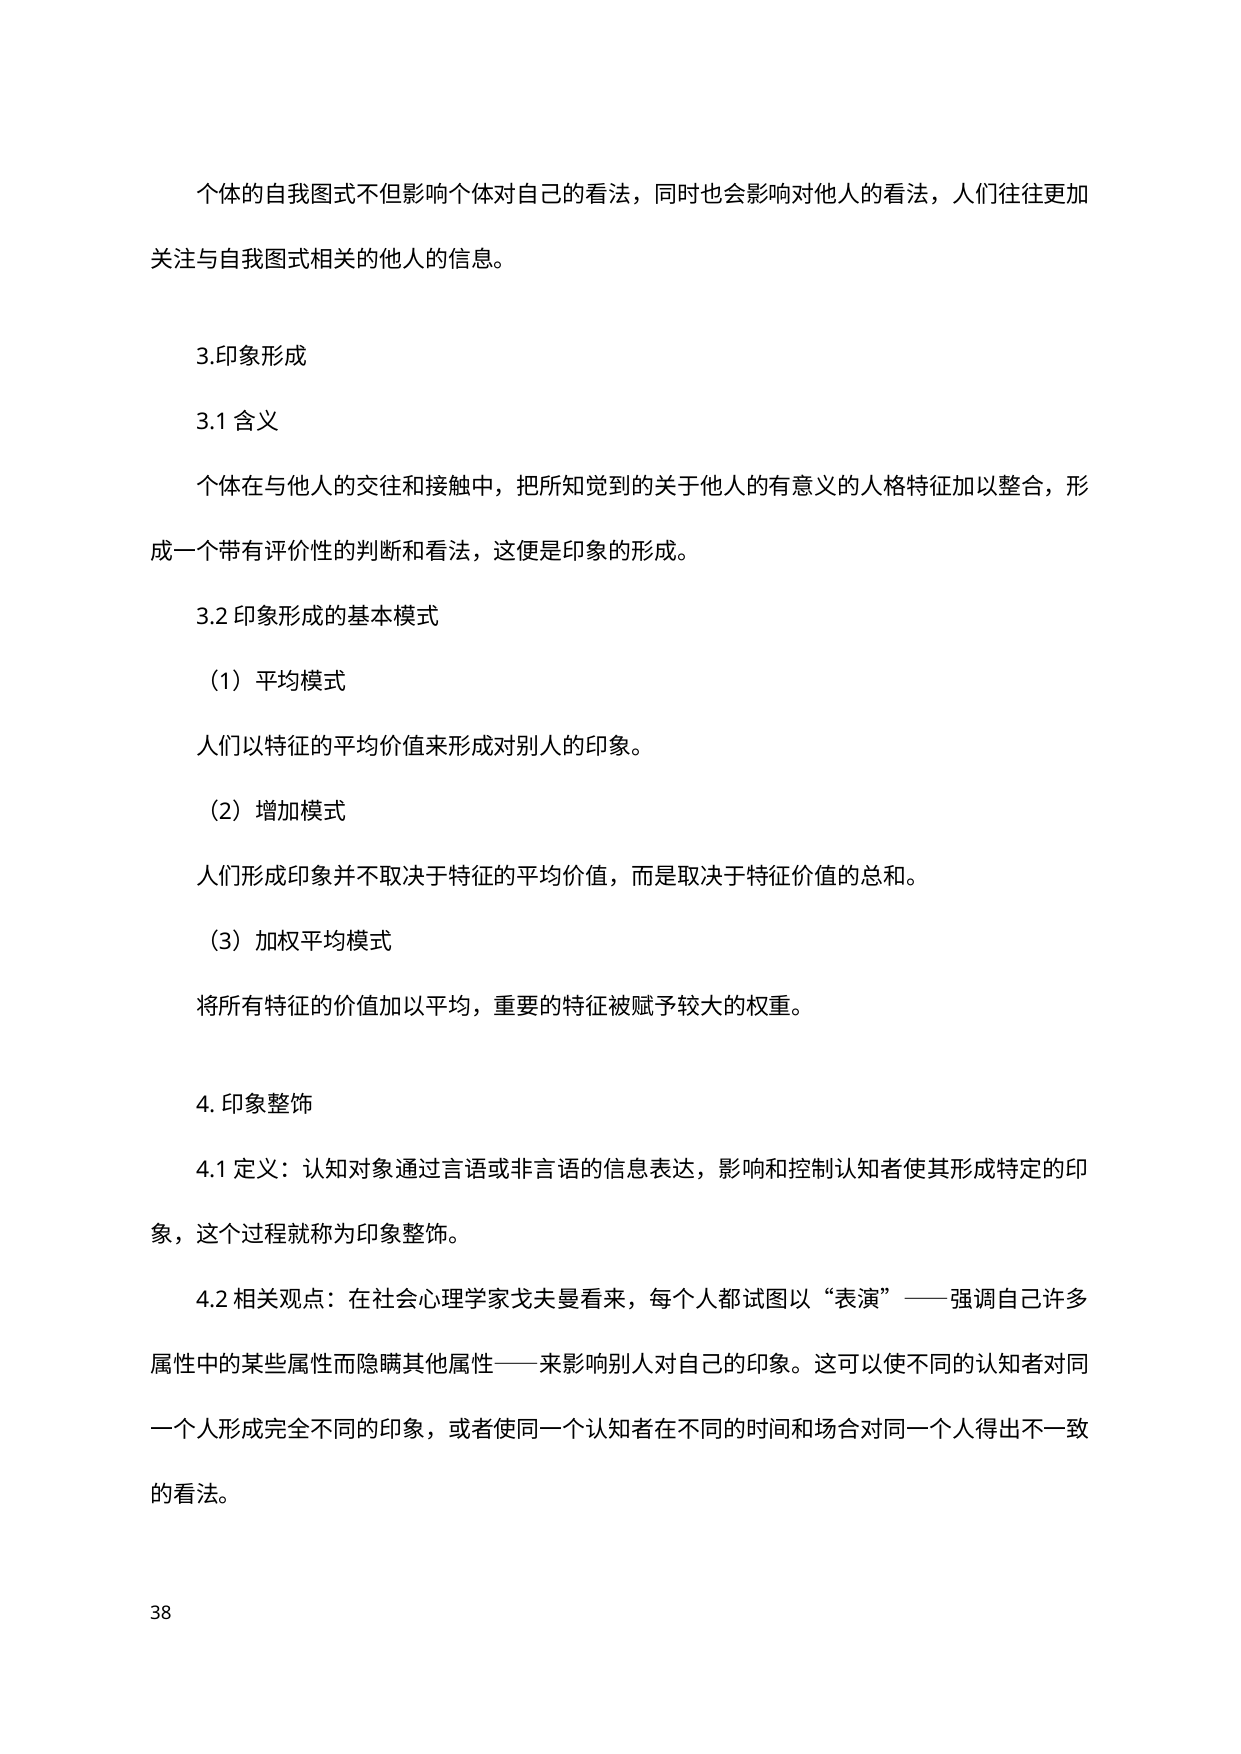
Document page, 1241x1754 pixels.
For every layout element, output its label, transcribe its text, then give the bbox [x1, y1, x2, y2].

text 4. 印象整饰 [150, 1070, 1090, 1135]
text 人们以特征的平均价值来形成对别人的印象。 [150, 712, 1090, 777]
text 4.1定义：认知对象通过言语或非言语的信息表达，影响和控制认知者使其形成特定的印象，这个过程就称为印象整饰。 [150, 1135, 1090, 1265]
text 个体在与他人的交往和接触中，把所知觉到的关于他人的有意义的人格特征加以整合，形成一个带有评价性的判断和看法，这便是印象的形成。 [150, 452, 1090, 582]
text 将所有特征的价值加以平均，重要的特征被赋予较大的权重。 [150, 972, 1090, 1037]
text 人们形成印象并不取决于特征的平均价值，而是取决于特征价值的总和。 [150, 842, 1090, 907]
text 4.2相关观点：在社会心理学家戈夫曼看来，每个人都试图以“表演”——强调自己许多属性中的某些属性而隐瞒其他属性——来影响别人对自己的印象。这可以使不同的认知者对同一个人形成完全不同的印象，或者使同一个认知者在不同的时间和场合对同一个人得出不一致的看法。 [150, 1265, 1090, 1525]
text （2）增加模式 [150, 777, 1090, 842]
text （1）平均模式 [150, 647, 1090, 712]
text 3.印象形成 [150, 322, 1090, 387]
text 3.2印象形成的基本模式 [150, 582, 1090, 647]
text 3.1含义 [150, 387, 1090, 452]
text （3）加权平均模式 [150, 907, 1090, 972]
text 个体的自我图式不但影响个体对自己的看法，同时也会影响对他人的看法，人们往往更加关注与自我图式相关的他人的信息。 [150, 160, 1090, 290]
